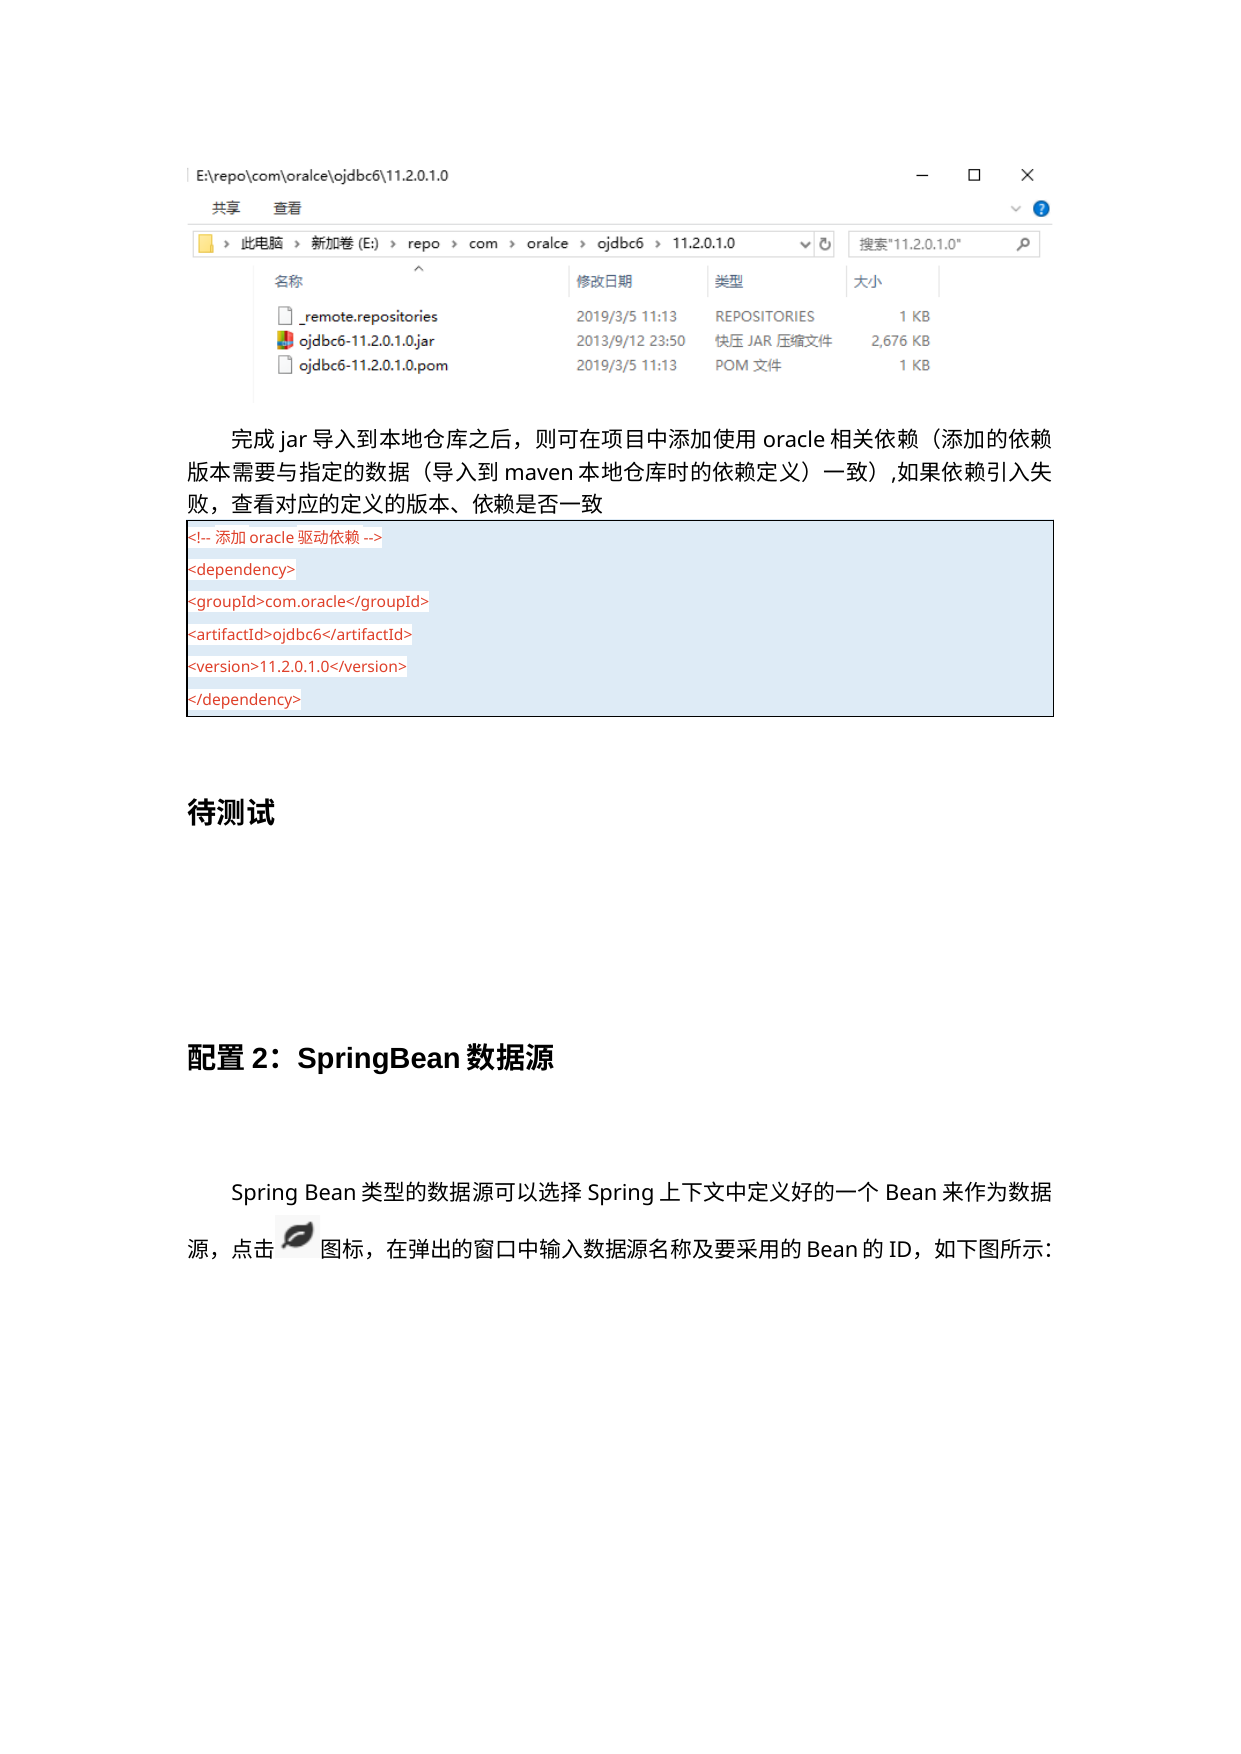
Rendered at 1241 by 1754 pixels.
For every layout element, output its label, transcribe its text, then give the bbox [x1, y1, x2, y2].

text <!-- 添加oracle驱动依赖 --> [188, 521, 1053, 553]
picture [187, 162, 1053, 403]
text Spring Bean类型的数据源可以选择Spring上下文中定义好的一个Bean来作为数据源，点击图标，在弹出的窗口中输入数据源名称及要采用的Bean的ID，如下图所示： [187, 1174, 1053, 1272]
text <groupId>com.oracle</groupId> [188, 586, 1053, 618]
text <version>11.2.0.1.0</version> [188, 651, 1053, 682]
text <artifactId>ojdbc6</artifactId> [188, 618, 1053, 651]
subtitle 配置2：SpringBean数据源 [187, 1023, 1053, 1088]
subtitle 待测试 [187, 778, 1053, 843]
text </dependency> [188, 682, 1053, 716]
text <dependency> [188, 553, 1053, 586]
text 完成jar导入到本地仓库之后，则可在项目中添加使用oracle相关依赖（添加的依赖版本需要与指定的数据（导入到maven本地仓库时的依赖定义）一致）,如果依赖引入失败，查看对应的定义的版本、依赖是否一致 [187, 422, 1053, 519]
picture [275, 1215, 321, 1258]
